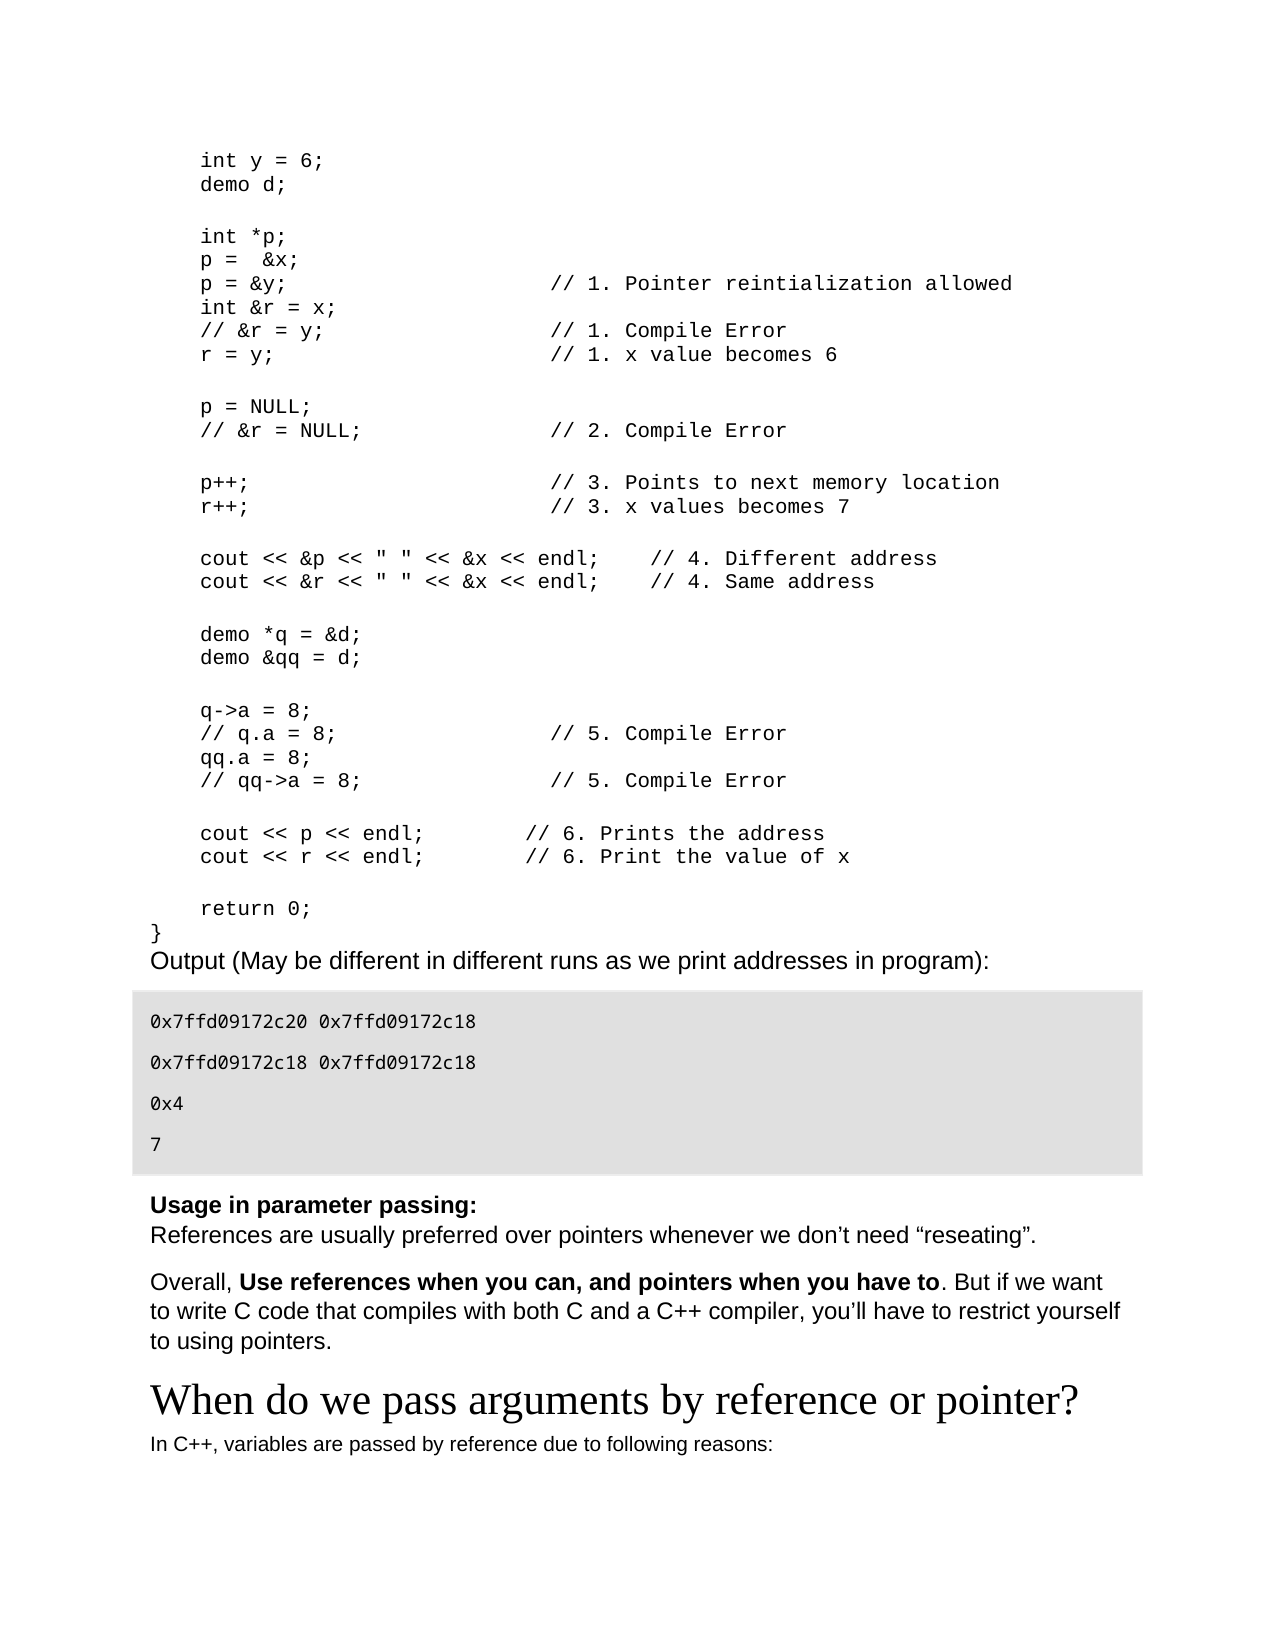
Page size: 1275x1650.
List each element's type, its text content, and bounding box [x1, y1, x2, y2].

text int *p; [150, 226, 1125, 249]
text int y = 6; [150, 150, 1125, 174]
text 0x4 [133, 1072, 1142, 1113]
text // &r = NULL; // 2. Compile Error [150, 420, 1125, 443]
text cout << p << endl; // 6. Prints the address [150, 823, 1125, 846]
text In C++, variables are passed by reference due to following reasons: [150, 1432, 1125, 1456]
text cout << &p << " " << &x << endl; // 4. Different address [150, 548, 1125, 572]
text q->a = 8; [150, 699, 1125, 723]
text p = NULL; [150, 396, 1125, 420]
text p = &y; // 1. Pointer reintialization allowed [150, 273, 1125, 297]
text } [150, 922, 1125, 946]
text Output (May be different in different runs as we print addresses in program): [150, 946, 1125, 974]
text p++; // 3. Points to next memory location [150, 472, 1125, 496]
text // &r = y; // 1. Compile Error [150, 320, 1125, 344]
text 0x7ffd09172c18 0x7ffd09172c18 [133, 1031, 1142, 1072]
text cout << r << endl; // 6. Print the value of x [150, 846, 1125, 870]
text Overall, Use references when you can, and pointers when you have to. But if we want to write C code that compiles with both C and a C++ compiler, you’ll have to restrict yourself to using pointers. [150, 1267, 1125, 1354]
text demo d; [150, 174, 1125, 197]
text // q.a = 8; // 5. Compile Error [150, 723, 1125, 747]
text Usage in parameter passing: References are usually preferred over pointers whenever we don’t need “reseating”. [150, 1191, 1125, 1248]
text return 0; [150, 898, 1125, 922]
text demo &qq = d; [150, 647, 1125, 671]
text 7 [133, 1113, 1142, 1174]
text qq.a = 8; [150, 747, 1125, 771]
text // qq->a = 8; // 5. Compile Error [150, 771, 1125, 794]
text p = &x; [150, 249, 1125, 273]
text r = y; // 1. x value becomes 6 [150, 344, 1125, 368]
subtitle When do we pass arguments by reference or pointer? [150, 1373, 1125, 1424]
text r++; // 3. x values becomes 7 [150, 496, 1125, 519]
text int &r = x; [150, 297, 1125, 320]
text 0x7ffd09172c20 0x7ffd09172c18 [133, 992, 1142, 1031]
text demo *q = &d; [150, 624, 1125, 647]
text cout << &r << " " << &x << endl; // 4. Same address [150, 572, 1125, 595]
